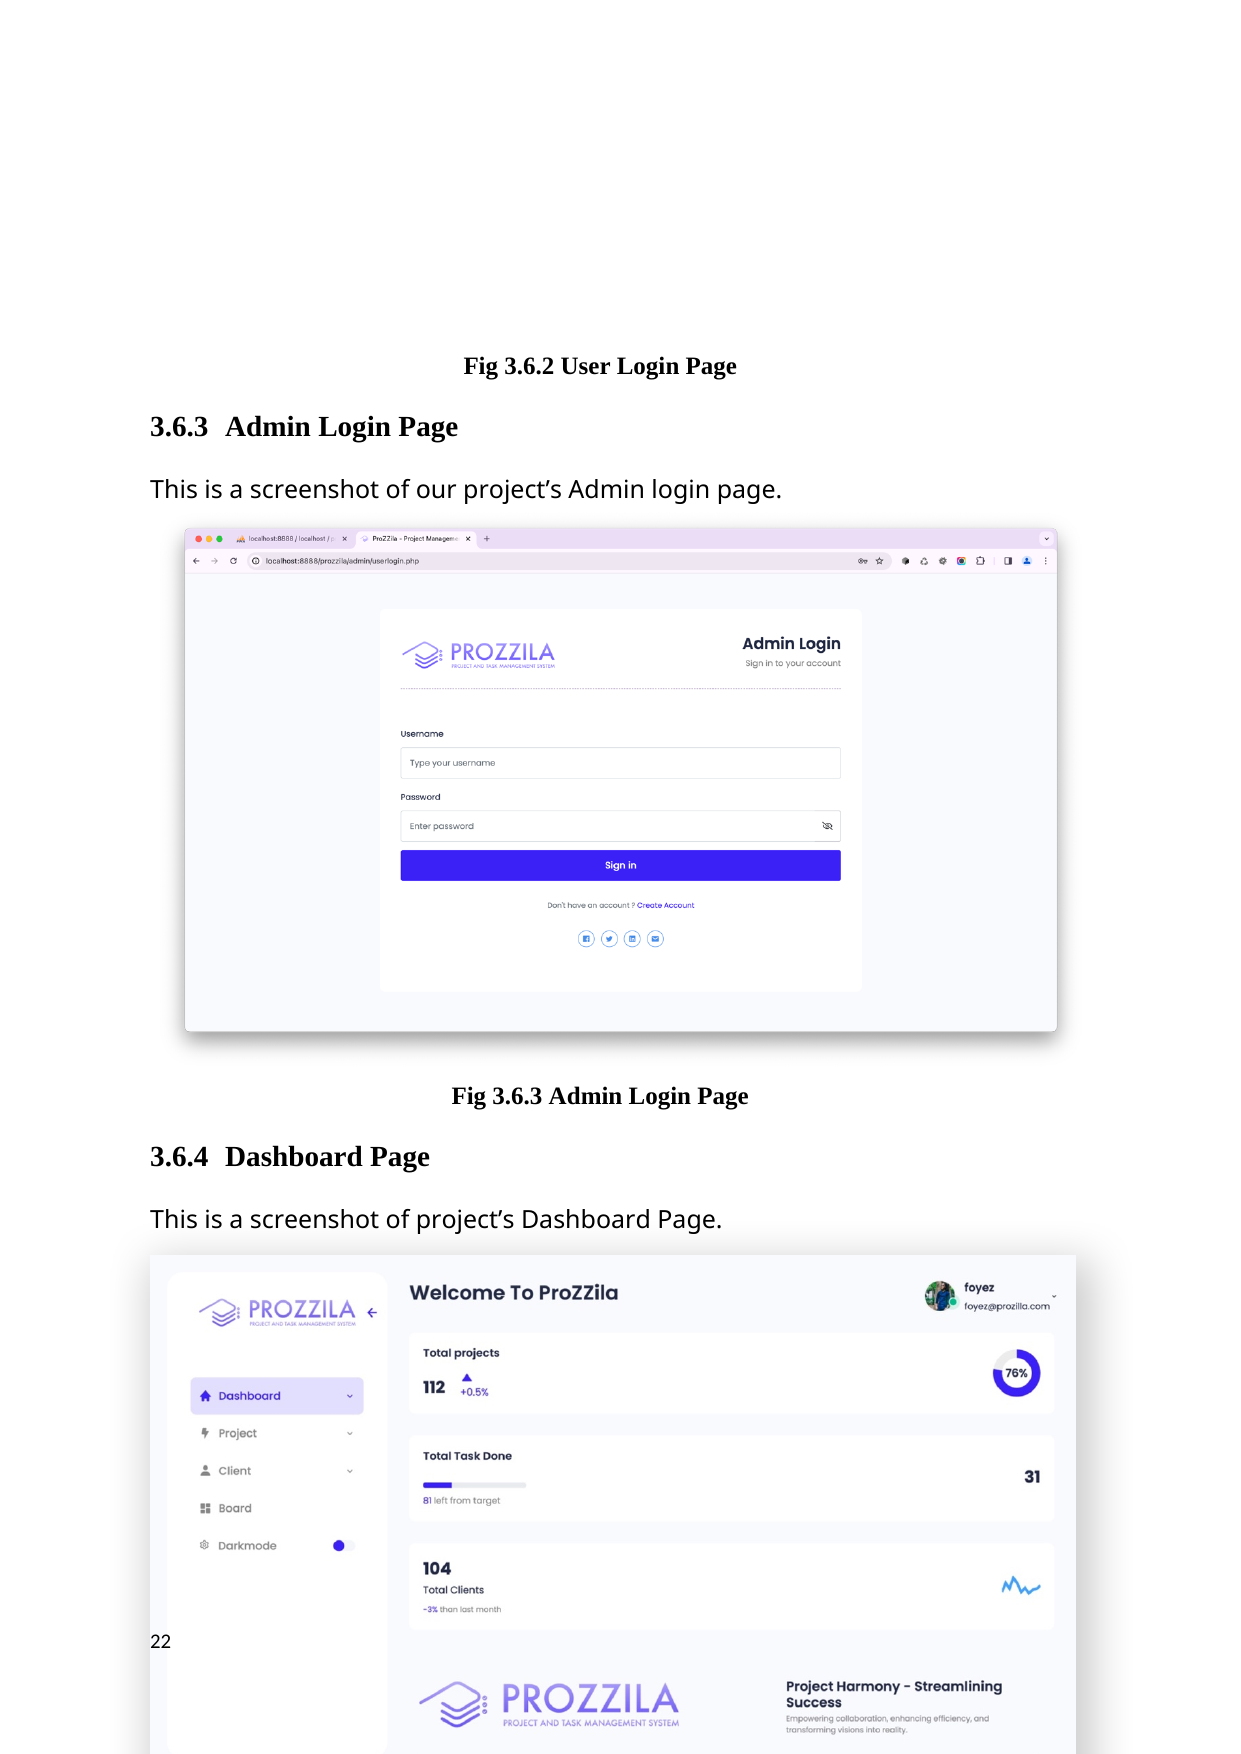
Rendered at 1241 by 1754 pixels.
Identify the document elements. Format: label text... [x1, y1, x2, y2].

picture [155, 508, 1085, 1070]
subtitle Fig 3.6.2 User Login Page [150, 351, 1050, 379]
subtitle Fig 3.6.3 Admin Login Page [150, 1081, 1050, 1110]
picture [150, 1255, 1076, 1754]
subtitle 3.6.4 Dashboard Page [150, 1139, 1050, 1172]
subtitle 3.6.3 Admin Login Page [150, 409, 1050, 442]
text This is a screenshot of project’s Dashboard Page. [150, 1202, 1050, 1236]
text This is a screenshot of our project’s Admin login page. [150, 471, 1050, 506]
